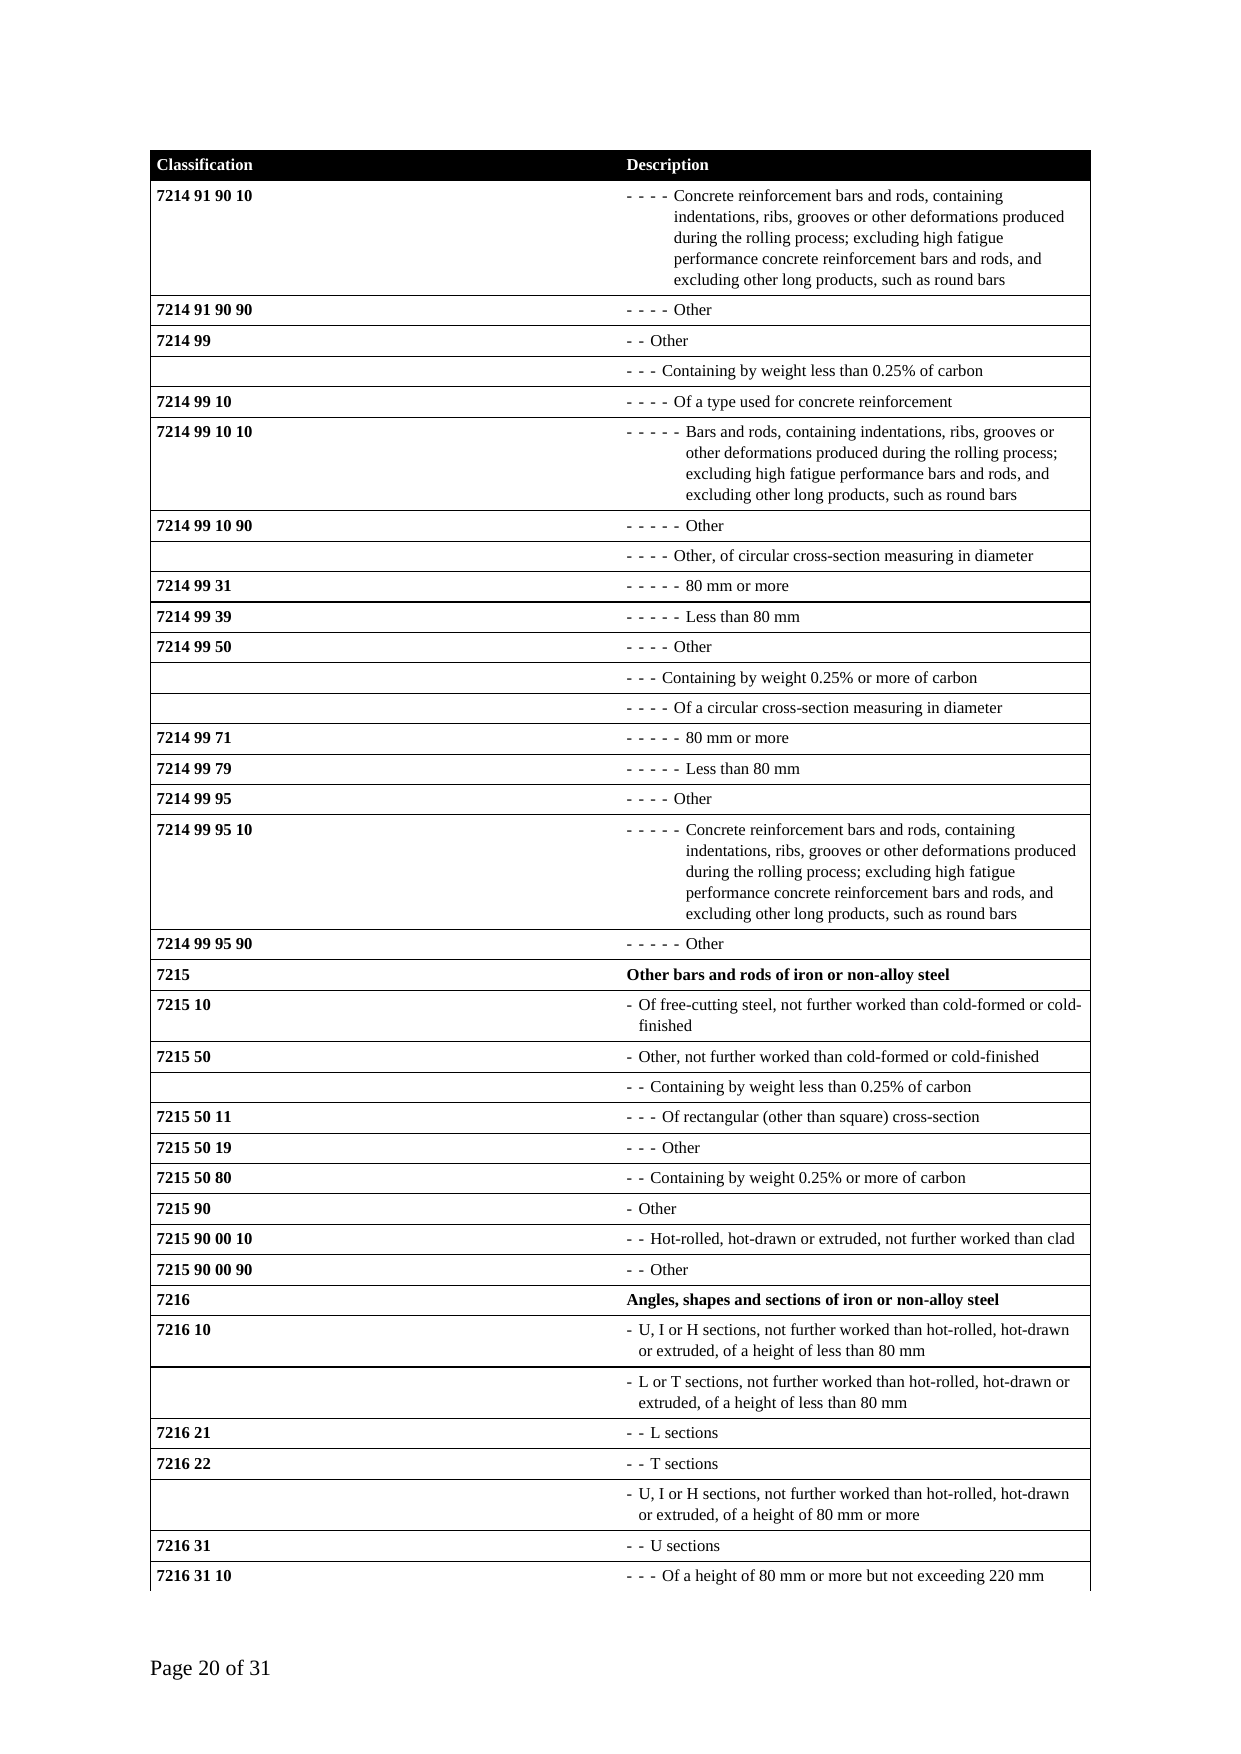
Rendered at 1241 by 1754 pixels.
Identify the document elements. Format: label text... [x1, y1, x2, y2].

table_cell [151, 1480, 621, 1530]
table_cell [151, 1368, 621, 1418]
table_cell - Other, not further worked than cold-formed or cold-finished [621, 1042, 1090, 1072]
table_cell - - - Other [621, 1134, 1090, 1163]
table_cell 7214 99 79 [151, 755, 621, 784]
table_cell [151, 357, 621, 386]
table_cell - U, I or H sections, not further worked than hot-rolled, hot-drawn or extruded, of a height of 80 mm or more [621, 1480, 1090, 1530]
table_cell 7214 91 90 10 [151, 181, 621, 295]
table_cell Angles, shapes and sections of iron or non-alloy steel [621, 1286, 1090, 1315]
table_cell 7216 31 [151, 1531, 621, 1561]
table_cell - - - - Other [621, 785, 1090, 814]
table_cell 7214 91 90 90 [151, 296, 621, 325]
table_cell - L or T sections, not further worked than hot-rolled, hot-drawn or extruded, of a height of less than 80 mm [621, 1368, 1090, 1418]
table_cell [621, 1562, 1090, 1591]
table_cell - - Containing by weight 0.25% or more of carbon [621, 1164, 1090, 1193]
table_cell - - L sections [621, 1419, 1090, 1448]
table_cell - - - - - Less than 80 mm [621, 755, 1090, 784]
table_cell - - T sections [621, 1449, 1090, 1479]
table_cell - - - - - Other [621, 511, 1090, 541]
table_cell 7214 99 31 [151, 572, 621, 601]
table_cell 7215 [151, 960, 621, 990]
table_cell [621, 181, 1090, 295]
table_cell 7215 50 [151, 1042, 621, 1072]
table_cell 7214 99 10 [151, 387, 621, 417]
table_cell 7216 21 [151, 1419, 621, 1448]
table_cell - - - - Other [621, 633, 1090, 662]
table_cell 7214 99 95 [151, 785, 621, 814]
table_cell [151, 663, 621, 693]
table_cell 7214 99 10 10 [151, 418, 621, 510]
table_cell 7214 99 95 90 [151, 930, 621, 959]
table_header Description [621, 151, 1090, 180]
table_cell - - - - - Bars and rods, containing indentations, ribs, grooves or other deformations produced during the rolling process; excluding high fatigue performance bars and rods, and excluding other long products, such as round bars [621, 418, 1090, 510]
table_cell - - - Containing by weight less than 0.25% of carbon [621, 357, 1090, 386]
table_cell - - - - - Other [621, 930, 1090, 959]
table_cell 7216 [151, 1286, 621, 1315]
table_cell 7214 99 10 90 [151, 511, 621, 541]
table_header Classification [151, 151, 621, 180]
table_cell 7215 50 11 [151, 1103, 621, 1132]
table_cell [151, 542, 621, 571]
table_cell 7214 99 50 [151, 633, 621, 662]
table_cell 7215 10 [151, 991, 621, 1041]
table_cell - Other [621, 1194, 1090, 1224]
table_cell - - - Containing by weight 0.25% or more of carbon [621, 663, 1090, 693]
table_cell Other bars and rods of iron or non-alloy steel [621, 960, 1090, 990]
table_cell - - - - Of a circular cross-section measuring in diameter [621, 694, 1090, 723]
table_cell 7214 99 39 [151, 603, 621, 632]
table_cell 7215 90 00 90 [151, 1255, 621, 1284]
table_cell - - - - - 80 mm or more [621, 572, 1090, 601]
table_cell - - - - Of a type used for concrete reinforcement [621, 387, 1090, 417]
table_cell - - Other [621, 1255, 1090, 1284]
table_cell - - U sections [621, 1531, 1090, 1561]
table_cell - - Hot-rolled, hot-drawn or extruded, not further worked than clad [621, 1225, 1090, 1254]
table_cell - U, I or H sections, not further worked than hot-rolled, hot-drawn or extruded, of a height of less than 80 mm [621, 1316, 1090, 1366]
table_cell 7215 50 80 [151, 1164, 621, 1193]
table_cell - - - - - 80 mm or more [621, 724, 1090, 753]
table_cell 7215 90 [151, 1194, 621, 1224]
table_cell 7214 99 95 10 [151, 815, 621, 929]
table_cell 7215 90 00 10 [151, 1225, 621, 1254]
table_cell 7216 22 [151, 1449, 621, 1479]
table_cell - - - - Other [621, 296, 1090, 325]
table_cell - Of free-cutting steel, not further worked than cold-formed or cold-finished [621, 991, 1090, 1041]
table_cell 7215 50 19 [151, 1134, 621, 1163]
table_cell [151, 1073, 621, 1102]
table_cell 7216 31 10 [151, 1562, 621, 1591]
table_cell 7214 99 [151, 326, 621, 356]
table_cell - - Other [621, 326, 1090, 356]
table_cell - - - - - Concrete reinforcement bars and rods, containing indentations, ribs, grooves or other deformations produced during the rolling process; excluding high fatigue performance concrete reinforcement bars and rods, and excluding other long products, such as round bars [621, 815, 1090, 929]
table_cell - - - - - Less than 80 mm [621, 603, 1090, 632]
table_cell 7216 10 [151, 1316, 621, 1366]
table_cell - - - - Other, of circular cross-section measuring in diameter [621, 542, 1090, 571]
table_cell - - Containing by weight less than 0.25% of carbon [621, 1073, 1090, 1102]
table_cell 7214 99 71 [151, 724, 621, 753]
table_cell - - - Of rectangular (other than square) cross-section [621, 1103, 1090, 1132]
table_cell [151, 694, 621, 723]
